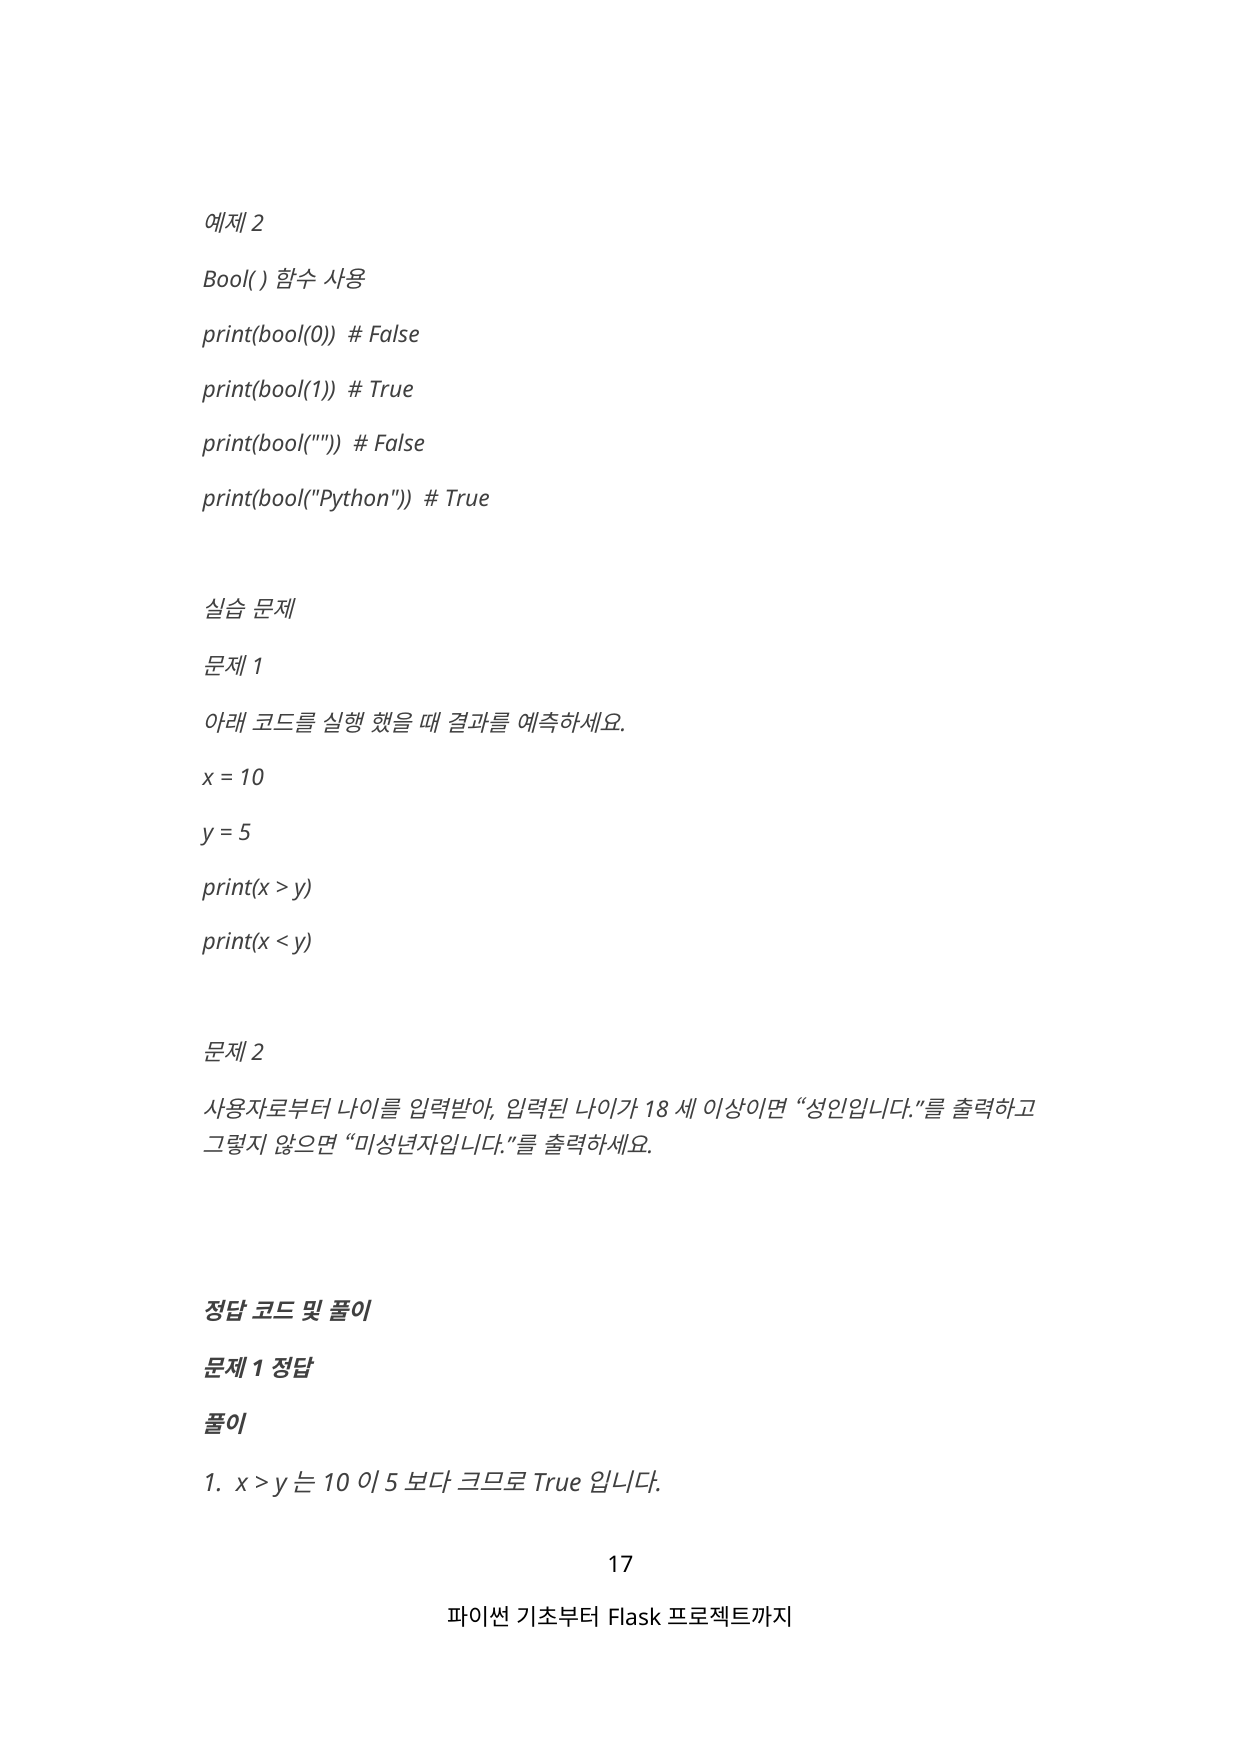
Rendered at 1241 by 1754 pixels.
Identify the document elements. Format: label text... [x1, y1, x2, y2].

text 정답 코드 및 풀이 [202, 1293, 1038, 1326]
text 문제 1 정답 [202, 1349, 1038, 1383]
text 실습 문제 [202, 591, 1038, 624]
text 문제 2 [202, 1034, 1038, 1067]
text 아래 코드를 실행 했을 때 결과를 예측하세요. [202, 704, 1038, 738]
text Bool( ) 함수 사용 [202, 261, 1038, 295]
text print(bool("")) # False [202, 427, 1038, 458]
text 사용자로부터 나이를 입력받아, 입력된 나이가 18세 이상이면 “성인입니다.”를 출력하고 그렇지 않으면 “미성년자입니다.”를 출력하세요. [202, 1091, 1038, 1160]
text x = 10 [202, 761, 1038, 792]
text print(bool(0)) # False [202, 318, 1038, 349]
text y = 5 [202, 816, 1038, 847]
text 예제 2 [202, 204, 1038, 238]
text print(bool("Python")) # True [202, 482, 1038, 513]
text print(x < y) [202, 925, 1038, 956]
text 문제 1 [202, 648, 1038, 681]
text 풀이 [202, 1406, 1038, 1439]
text 1. x > y는 10이 5보다 크므로 True입니다. [202, 1463, 1038, 1499]
text print(bool(1)) # True [202, 373, 1038, 404]
text print(x > y) [202, 870, 1038, 902]
